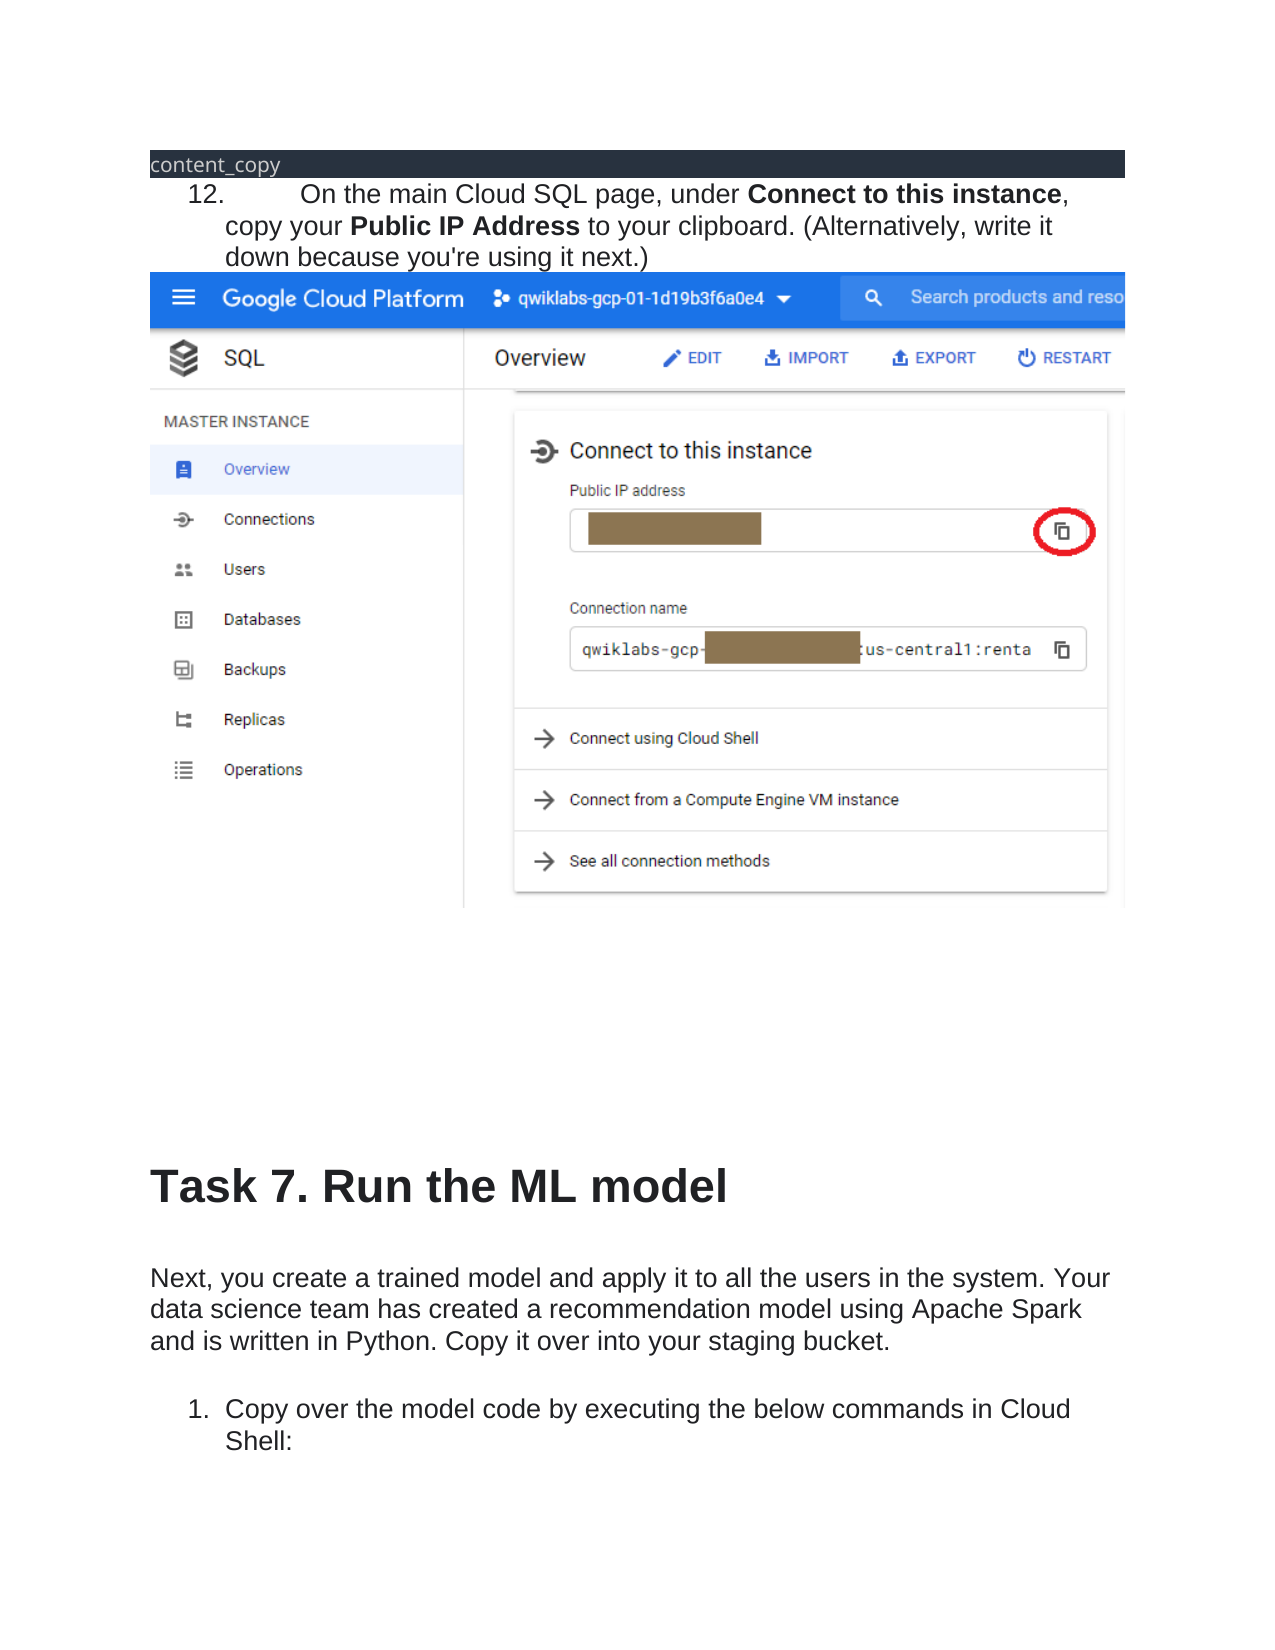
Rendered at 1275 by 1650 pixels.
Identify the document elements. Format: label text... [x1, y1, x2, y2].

picture [150, 272, 1125, 908]
text Next, you create a trained model and apply it to all the users in the system. Your data science team has created a recommendation model using Apache Spark and is written in Python. Copy it over into your staging bucket. [150, 1262, 1125, 1356]
text content_copy [150, 150, 1125, 178]
list On the main Cloud SQL page, under Connect to this instance, copy your Public IP Address to your clipboard. (Alternatively, write it down because you're using it next.) [187, 178, 1125, 272]
list Copy over the model code by executing the below commands in Cloud Shell: [187, 1393, 1125, 1456]
text Task 7. Run the ML model [150, 1158, 1125, 1212]
